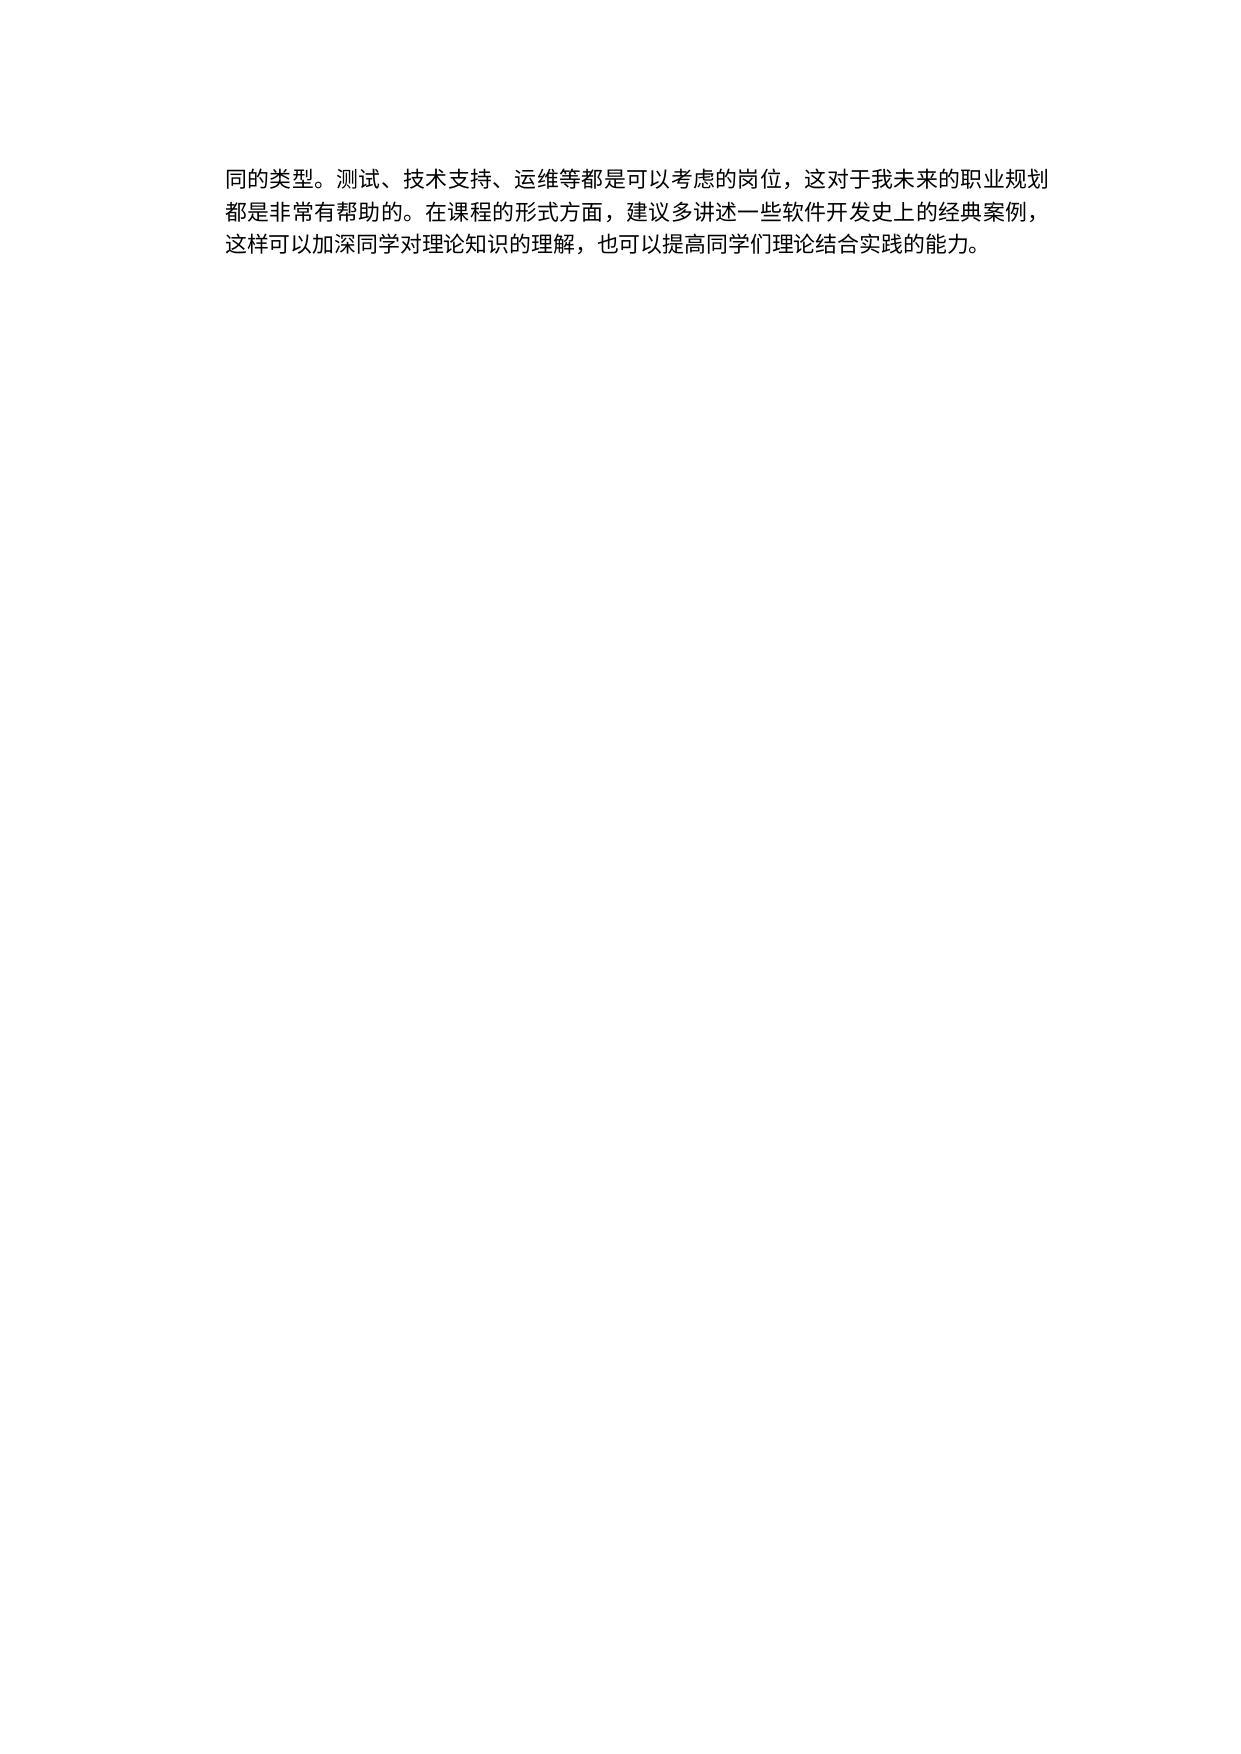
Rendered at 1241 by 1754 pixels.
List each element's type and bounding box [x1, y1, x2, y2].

list [225, 162, 1053, 259]
